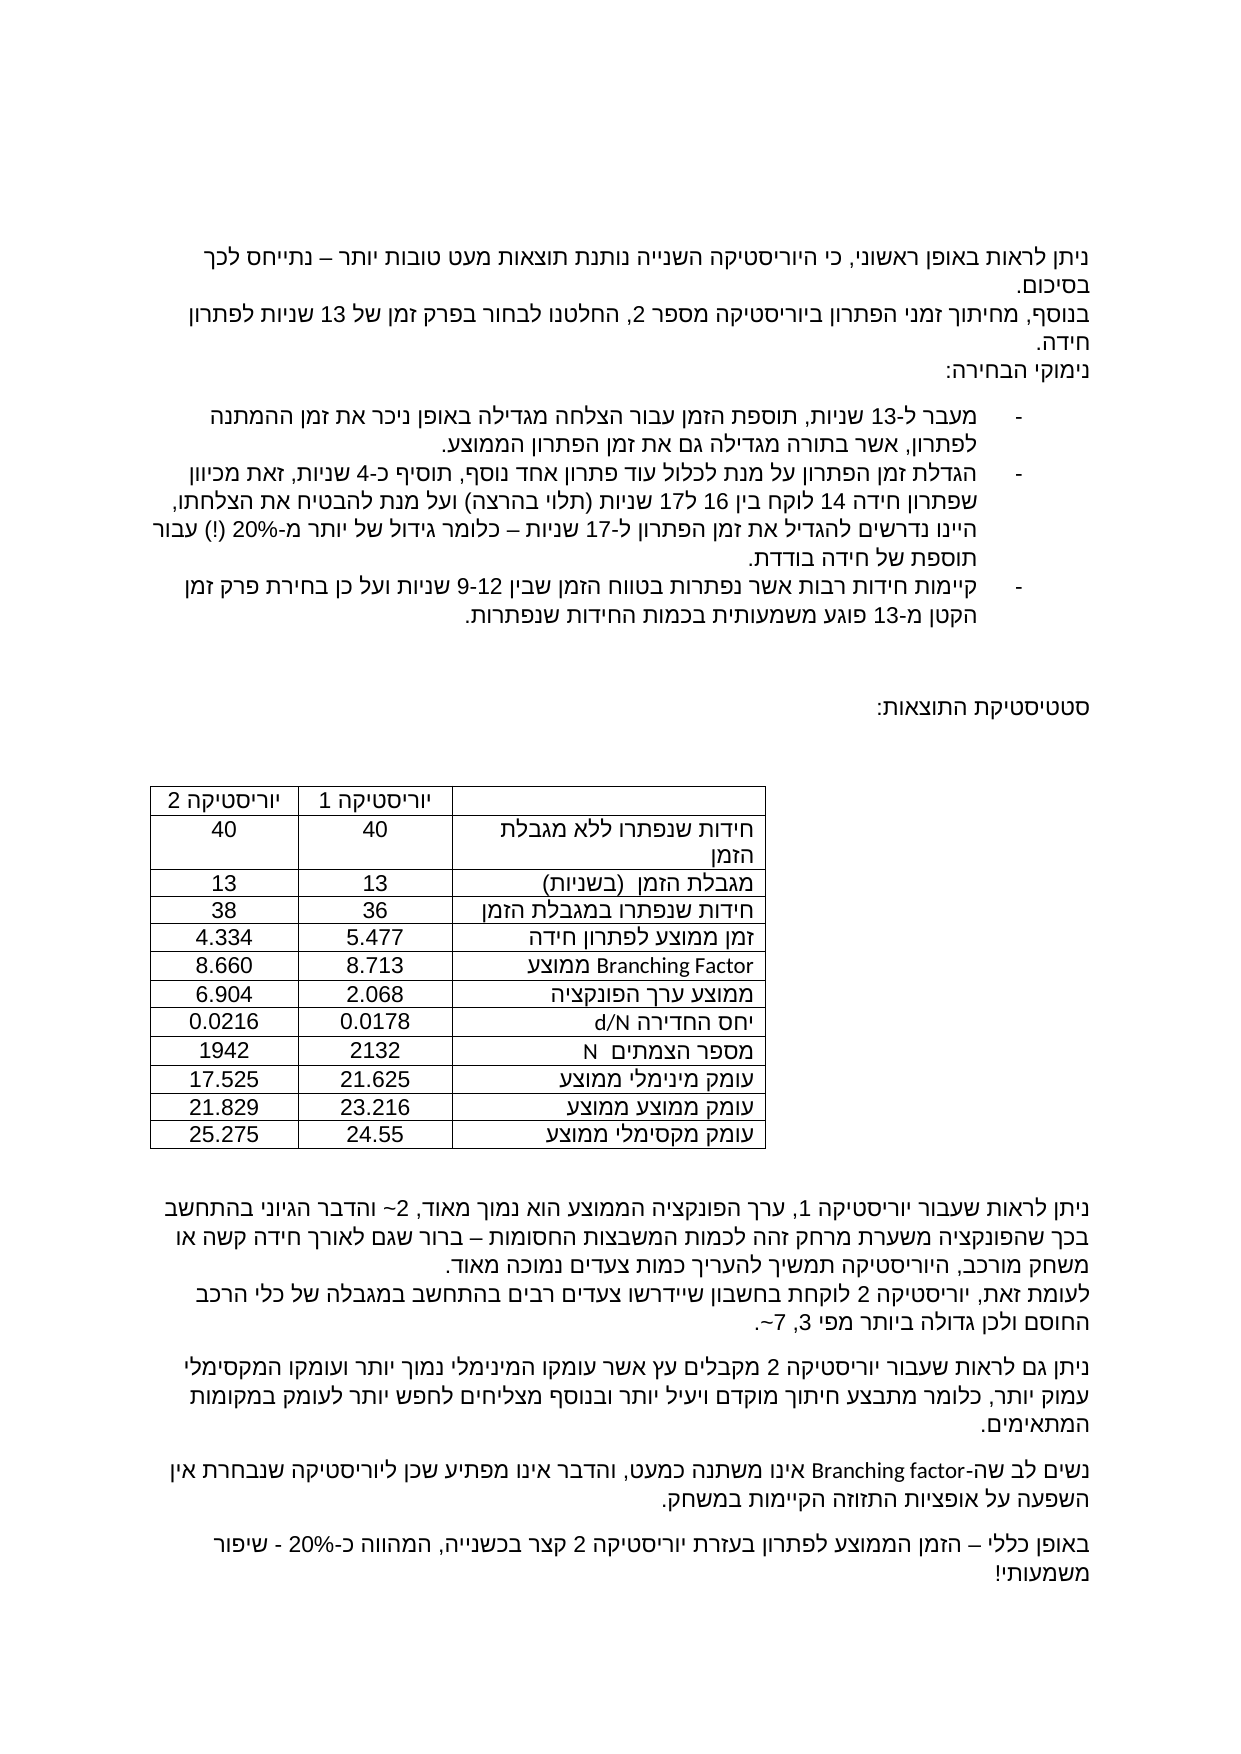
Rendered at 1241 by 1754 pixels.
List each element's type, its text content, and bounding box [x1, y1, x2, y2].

table_cell 2132 [299, 1037, 452, 1065]
text סטטיסטיקת התוצאות: [150, 694, 1090, 720]
table_cell 2.068 [299, 981, 452, 1007]
table_cell 36 [299, 897, 452, 923]
table_header יוריסטיקה 1 [299, 787, 452, 815]
table_cell 5.477 [299, 924, 452, 951]
table_cell 0.0216 [151, 1008, 298, 1036]
table_cell 6.904 [151, 981, 298, 1007]
table_cell 13 [151, 870, 298, 896]
table_cell 8.713 [299, 952, 452, 980]
table_cell 4.334 [151, 924, 298, 951]
table_cell 1942 [151, 1037, 298, 1065]
table_cell חידות שנפתרו ללא מגבלת הזמן [453, 816, 765, 868]
table_cell זמן ממוצע לפתרון חידה [453, 924, 765, 951]
table_cell עומק מקסימלי ממוצע [453, 1121, 765, 1147]
table_cell יחס החדירה d/N [453, 1008, 765, 1036]
list קיימות חידות רבות אשר נפתרות בטווח הזמן שבין 9-12 שניות ועל כן בחירת פרק זמן הקטן מ-13 פוגע משמעותית בכמות החידות שנפתרות. [150, 573, 1015, 628]
table_cell מגבלת הזמן (בשניות) [453, 870, 765, 896]
table_cell 40 [151, 816, 298, 868]
text באופן כללי – הזמן הממוצע לפתרון בעזרת יוריסטיקה 2 קצר בכשנייה, המהווה כ-20% - שיפור משמעותי! [150, 1531, 1090, 1586]
table_cell עומק מינימלי ממוצע [453, 1066, 765, 1093]
table_header [453, 787, 765, 815]
table_header יוריסטיקה 2 [151, 787, 298, 815]
table_cell 23.216 [299, 1094, 452, 1120]
table_cell Branching Factor ממוצע [453, 952, 765, 980]
table_cell 8.660 [151, 952, 298, 980]
table_cell 25.275 [151, 1121, 298, 1147]
text ניתן גם לראות שעבור יוריסטיקה 2 מקבלים עץ אשר עומקו המינימלי נמוך יותר ועומקו המקסימלי עמוק יותר, כלומר מתבצע חיתוך מוקדם ויעיל יותר ובנוסף מצליחים לחפש יותר לעומק במקומות המתאימים. [150, 1354, 1090, 1437]
list מעבר ל-13 שניות, תוספת הזמן עבור הצלחה מגדילה באופן ניכר את זמן ההמתנה לפתרון, אשר בתורה מגדילה גם את זמן הפתרון הממוצע. [150, 403, 1015, 457]
table_cell 21.625 [299, 1066, 452, 1093]
table_cell חידות שנפתרו במגבלת הזמן [453, 897, 765, 923]
text ניתן לראות שעבור יוריסטיקה 1, ערך הפונקציה הממוצע הוא נמוך מאוד, 2~ והדבר הגיוני בהתחשב בכך שהפונקציה משערת מרחק זהה לכמות המשבצות החסומות – ברור שגם לאורך חידה קשה או משחק מורכב, היוריסטיקה תמשיך להעריך כמות צעדים נמוכה מאוד. לעומת זאת, יוריסטיקה 2 לוקחת בחשבון שיידרשו צעדים רבים בהתחשב במגבלה של כלי הרכב החוסם ולכן גדולה ביותר מפי 3, 7~. [150, 1195, 1090, 1335]
table_cell 17.525 [151, 1066, 298, 1093]
text נשים לב שה-Branching factor אינו משתנה כמעט, והדבר אינו מפתיע שכן ליוריסטיקה שנבחרת אין השפעה על אופציות התזוזה הקיימות במשחק. [150, 1456, 1090, 1513]
list הגדלת זמן הפתרון על מנת לכלול עוד פתרון אחד נוסף, תוסיף כ-4 שניות, זאת מכיוון שפתרון חידה 14 לוקח בין 16 ל17 שניות (תלוי בהרצה) ועל מנת להבטיח את הצלחתו, היינו נדרשים להגדיל את זמן הפתרון ל-17 שניות – כלומר גידול של יותר מ-20% (!) עבור תוספת של חידה בודדת. [150, 459, 1015, 571]
table_cell 21.829 [151, 1094, 298, 1120]
text ניתן לראות באופן ראשוני, כי היוריסטיקה השנייה נותנת תוצאות מעט טובות יותר – נתייחס לכך בסיכום. בנוסף, מחיתוך זמני הפתרון ביוריסטיקה מספר 2, החלטנו לבחור בפרק זמן של 13 שניות לפתרון חידה. נימוקי הבחירה: [150, 244, 1090, 384]
table_cell 24.55 [299, 1121, 452, 1147]
table_cell 40 [299, 816, 452, 868]
table_cell ממוצע ערך הפונקציה [453, 981, 765, 1007]
table_cell 38 [151, 897, 298, 923]
table_cell מספר הצמתים N [453, 1037, 765, 1065]
table_cell 0.0178 [299, 1008, 452, 1036]
table_cell עומק ממוצע ממוצע [453, 1094, 765, 1120]
table_cell 13 [299, 870, 452, 896]
